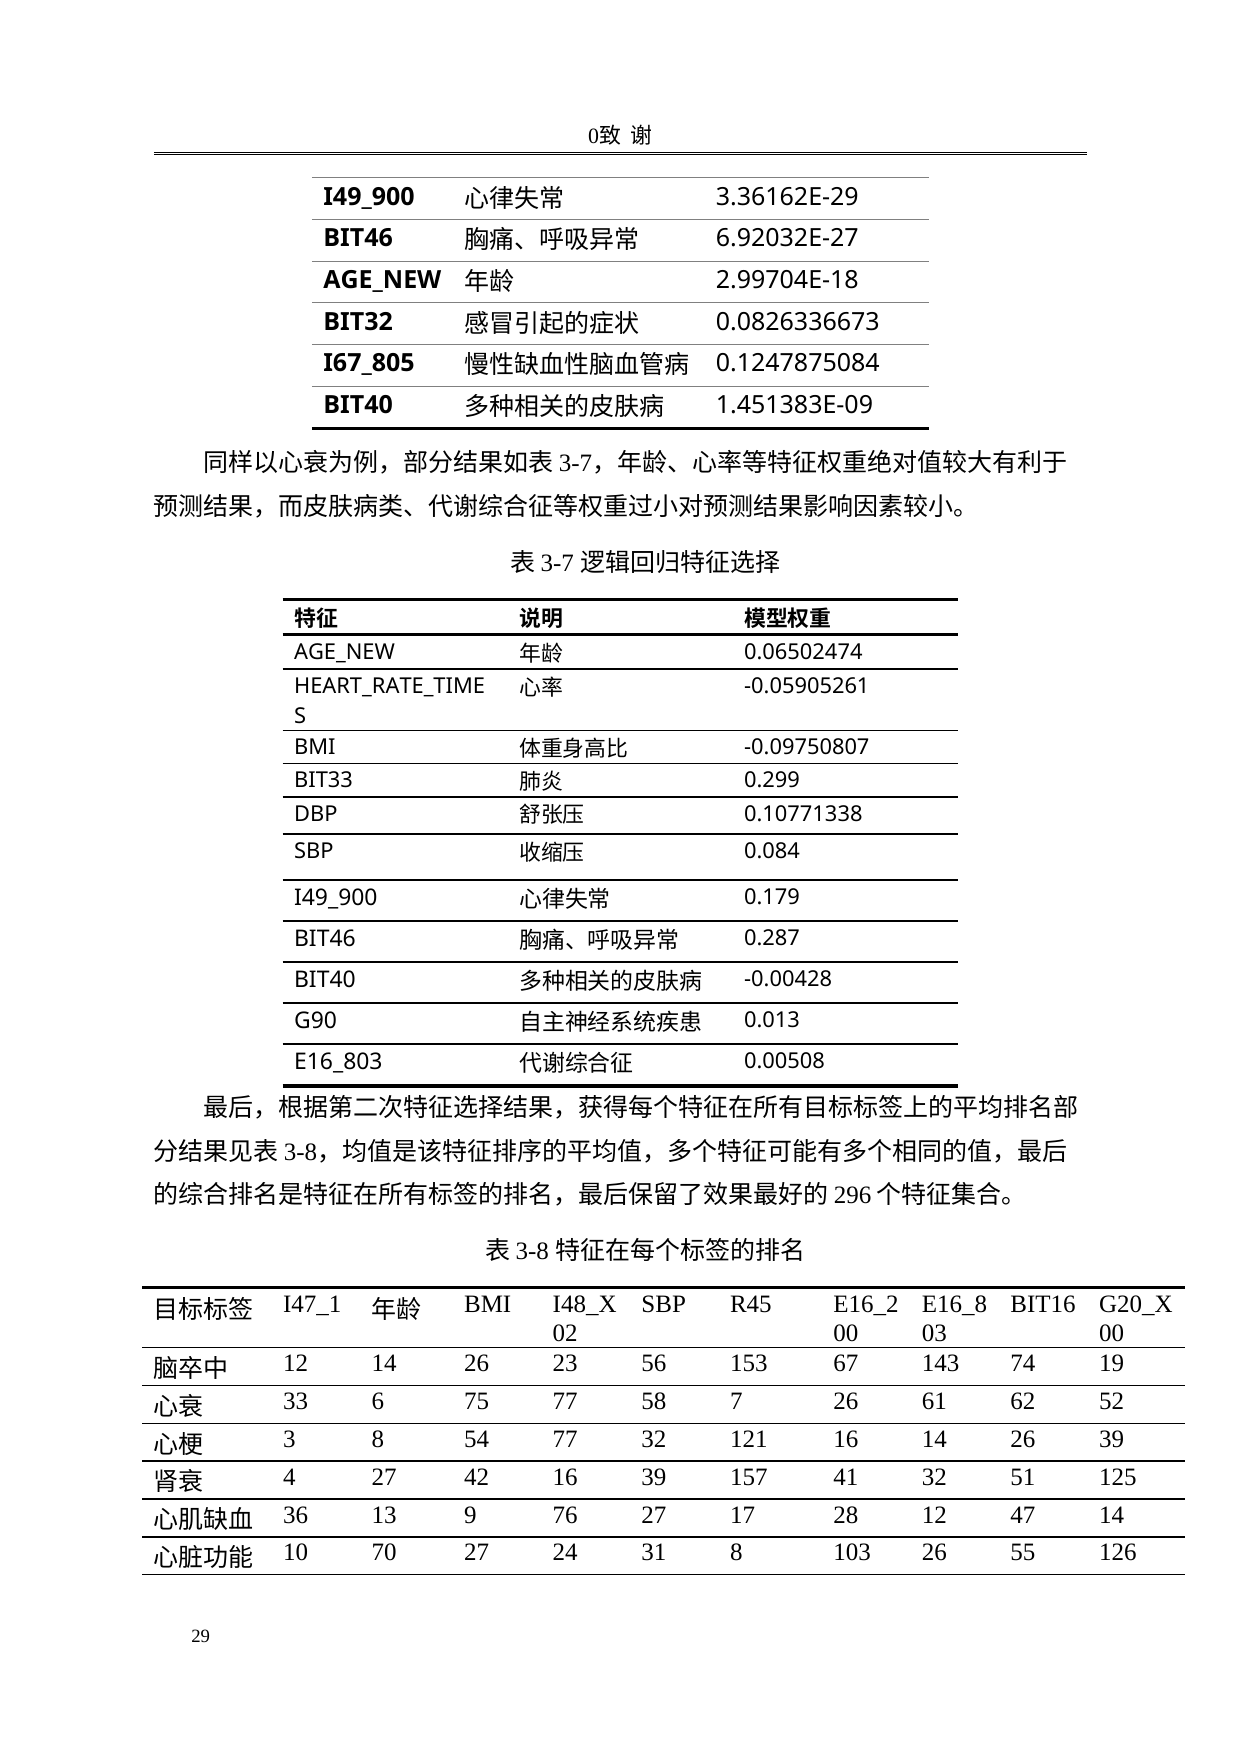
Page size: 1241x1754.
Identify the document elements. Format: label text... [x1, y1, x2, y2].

table_cell 77 [541, 1386, 630, 1422]
table_cell 0.084 [733, 835, 958, 879]
table_header BMI [453, 1289, 541, 1347]
table_cell 心肌缺血 [142, 1500, 272, 1536]
table_cell 12 [910, 1500, 999, 1536]
table_cell 体重身高比 [508, 731, 733, 763]
table_cell 143 [910, 1348, 999, 1385]
table_cell 舒张压 [508, 798, 733, 833]
table_cell 47 [999, 1500, 1088, 1536]
table_cell 收缩压 [508, 835, 733, 879]
table_cell 76 [541, 1500, 630, 1536]
table_cell 33 [272, 1386, 360, 1422]
table_cell 75 [453, 1386, 541, 1422]
table_cell 胸痛、呼吸异常 [453, 220, 704, 261]
table_cell 16 [822, 1424, 910, 1460]
table_cell 肾衰 [142, 1462, 272, 1498]
table_cell 157 [719, 1462, 822, 1498]
table_cell 70 [360, 1538, 453, 1574]
table_cell 0.10771338 [733, 798, 958, 833]
table_cell 2.99704E-18 [704, 262, 928, 302]
table_cell 多种相关的皮肤病 [453, 387, 704, 427]
table_cell 0.06502474 [733, 636, 958, 668]
table_header I48_X02 [541, 1289, 630, 1347]
table_cell 26 [822, 1386, 910, 1422]
table_cell 心衰 [142, 1386, 272, 1422]
table_cell 3 [272, 1424, 360, 1460]
table_cell 125 [1088, 1462, 1185, 1498]
table_cell HEART_RATE_TIMES [283, 670, 508, 729]
table_header 特征 [283, 601, 508, 633]
table_cell 4 [272, 1462, 360, 1498]
table_cell 31 [630, 1538, 718, 1574]
table_cell 55 [999, 1538, 1088, 1574]
text 表3-8 特征在每个标签的排名 [153, 1230, 1087, 1267]
table_cell BIT33 [283, 764, 508, 796]
table_cell 9 [453, 1500, 541, 1536]
table_cell 14 [360, 1348, 453, 1385]
table_cell 27 [360, 1462, 453, 1498]
table_cell 61 [910, 1386, 999, 1422]
table_cell 51 [999, 1462, 1088, 1498]
table_header G20_X00 [1088, 1289, 1185, 1347]
table_cell 年龄 [453, 262, 704, 302]
table_cell 26 [999, 1424, 1088, 1460]
table_cell 126 [1088, 1538, 1185, 1574]
text 同样以心衰为例，部分结果如表3-7，年龄、心率等特征权重绝对值较大有利于预测结果，而皮肤病类、代谢综合征等权重过小对预测结果影响因素较小。 [153, 443, 1087, 522]
table_cell 6.92032E-27 [704, 220, 928, 261]
table_cell SBP [283, 835, 508, 879]
table_header E16_200 [822, 1289, 910, 1347]
table_cell 62 [999, 1386, 1088, 1422]
table_cell 39 [1088, 1424, 1185, 1460]
table_cell 慢性缺血性脑血管病 [453, 345, 704, 386]
table_cell 心脏功能病变 [142, 1538, 272, 1574]
table_cell 0.287 [733, 922, 958, 961]
table_cell 56 [630, 1348, 718, 1385]
table_cell 代谢综合征 [508, 1045, 733, 1084]
table_cell 26 [453, 1348, 541, 1385]
table_cell 心律失常 [453, 178, 704, 219]
table_cell 感冒引起的症状 [453, 303, 704, 344]
table_cell 17 [719, 1500, 822, 1536]
table_header I47_1 [272, 1289, 360, 1347]
table_cell -0.05905261 [733, 670, 958, 729]
table_cell 胸痛、呼吸异常 [508, 922, 733, 961]
table_cell I67_805 [312, 345, 453, 386]
table_cell 36 [272, 1500, 360, 1536]
table_cell E16_803 [283, 1045, 508, 1084]
table_cell 16 [541, 1462, 630, 1498]
table_cell 26 [910, 1538, 999, 1574]
table_cell 28 [822, 1500, 910, 1536]
table_cell -0.00428 [733, 963, 958, 1002]
table_header 目标标签 [142, 1289, 272, 1347]
table_cell 14 [910, 1424, 999, 1460]
table_cell 7 [719, 1386, 822, 1422]
table_header E16_803 [910, 1289, 999, 1347]
table_cell 12 [272, 1348, 360, 1385]
table_cell 13 [360, 1500, 453, 1536]
table_cell 0.00508 [733, 1045, 958, 1084]
table_cell DBP [283, 798, 508, 833]
table_cell 8 [719, 1538, 822, 1574]
table_cell 27 [630, 1500, 718, 1536]
table_cell 自主神经系统疾患 [508, 1004, 733, 1043]
table_header SBP [630, 1289, 718, 1347]
table_cell 54 [453, 1424, 541, 1460]
table_header BIT16 [999, 1289, 1088, 1347]
table_cell 心梗 [142, 1424, 272, 1460]
table_cell 0.299 [733, 764, 958, 796]
table_cell 10 [272, 1538, 360, 1574]
table_cell 52 [1088, 1386, 1185, 1422]
table_cell 23 [541, 1348, 630, 1385]
table_cell 多种相关的皮肤病 [508, 963, 733, 1002]
text 表3-7 逻辑回归特征选择 [153, 542, 1087, 578]
table_cell 32 [630, 1424, 718, 1460]
table_cell 77 [541, 1424, 630, 1460]
table_cell AGE_NEW [312, 262, 453, 302]
table_cell 19 [1088, 1348, 1185, 1385]
table_cell 心律失常 [508, 881, 733, 920]
table_cell 8 [360, 1424, 453, 1460]
table_cell I49_900 [283, 881, 508, 920]
table_cell 0.013 [733, 1004, 958, 1043]
table_cell G90 [283, 1004, 508, 1043]
table_cell 32 [910, 1462, 999, 1498]
table_cell 39 [630, 1462, 718, 1498]
table_cell 74 [999, 1348, 1088, 1385]
table_cell BIT32 [312, 303, 453, 344]
table_cell 24 [541, 1538, 630, 1574]
table_cell 121 [719, 1424, 822, 1460]
table_header 年龄 [360, 1289, 453, 1347]
table_cell 3.36162E-29 [704, 178, 928, 219]
table_cell BIT46 [312, 220, 453, 261]
table_header 说明 [508, 601, 733, 633]
table_cell BIT40 [283, 963, 508, 1002]
table_cell 67 [822, 1348, 910, 1385]
table_cell 103 [822, 1538, 910, 1574]
table_cell 27 [453, 1538, 541, 1574]
table_cell 0.0826336673 [704, 303, 928, 344]
table_cell BIT46 [283, 922, 508, 961]
table_cell 0.179 [733, 881, 958, 920]
table_cell BMI [283, 731, 508, 763]
table_header 模型权重 [733, 601, 958, 633]
table_cell 0.1247875084 [704, 345, 928, 386]
table_cell 42 [453, 1462, 541, 1498]
text 最后，根据第二次特征选择结果，获得每个特征在所有目标标签上的平均排名部分结果见表3-8，均值是该特征排序的平均值，多个特征可能有多个相同的值，最后的综合排名是特征在所有标签的排名，最后保留了效果最好的296个特征集合。 [153, 1087, 1087, 1211]
table_cell 153 [719, 1348, 822, 1385]
table_cell 年龄 [508, 636, 733, 668]
table_cell 脑卒中 [142, 1348, 272, 1385]
table_cell BIT40 [312, 387, 453, 427]
table_cell 肺炎 [508, 764, 733, 796]
table_cell 心率 [508, 670, 733, 729]
table_cell I49_900 [312, 178, 453, 219]
table_cell AGE_NEW [283, 636, 508, 668]
table_cell 58 [630, 1386, 718, 1422]
table_cell 41 [822, 1462, 910, 1498]
table_cell 6 [360, 1386, 453, 1422]
table_cell -0.09750807 [733, 731, 958, 763]
table_header R45 [719, 1289, 822, 1347]
table_cell 1.451383E-09 [704, 387, 928, 427]
table_cell 14 [1088, 1500, 1185, 1536]
